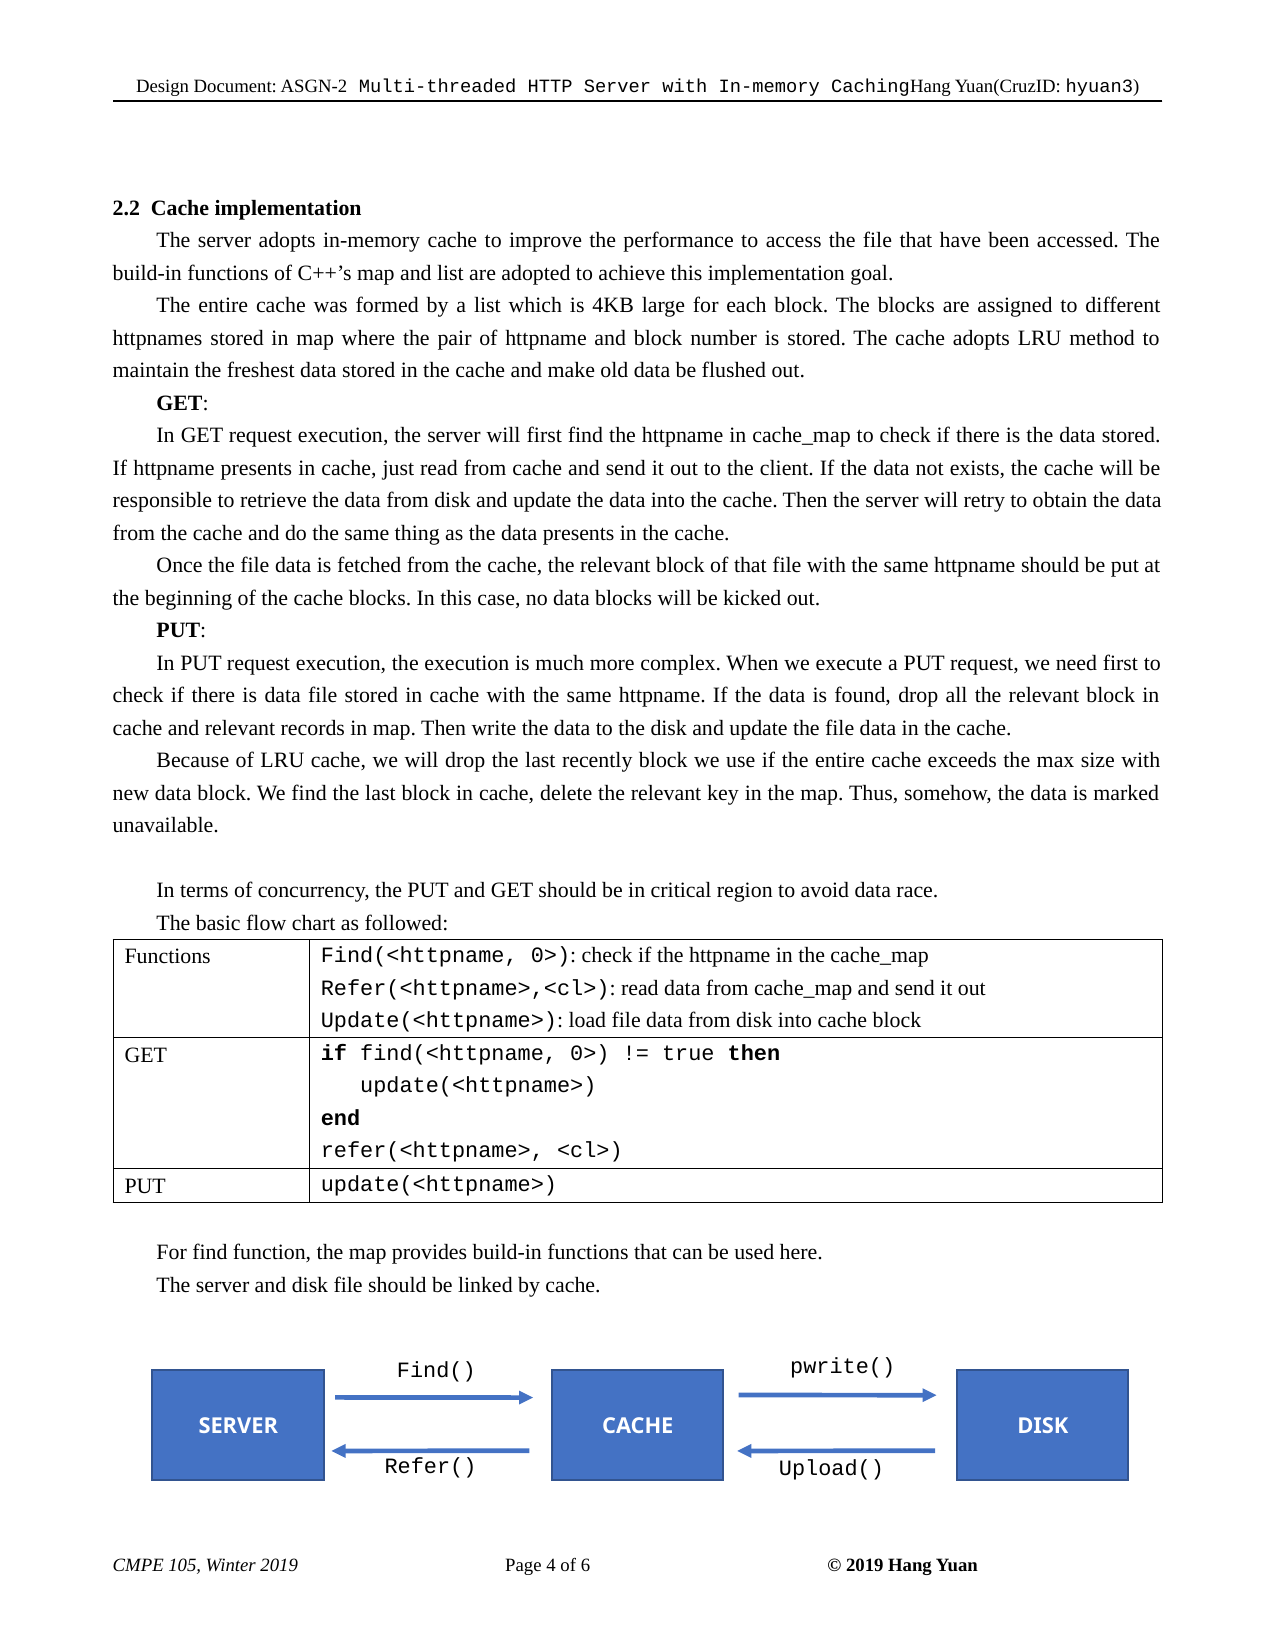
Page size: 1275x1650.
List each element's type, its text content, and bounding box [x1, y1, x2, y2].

table_cell GET [114, 1038, 309, 1168]
table_header Functions [114, 940, 309, 1037]
text In terms of concurrency, the PUT and GET should be in critical region to avoid data race. [112, 874, 1162, 906]
text In GET request execution, the server will first find the httpname in cache_map to check if there is the data stored. If httpname presents in cache, just read from cache and send it out to the client. If the data not exists, the cache will be responsible to retrieve the data from disk and update the data into the cache. Then the server will retry to obtain the data from the cache and do the same thing as the data presents in the cache. [112, 419, 1162, 549]
text PUT: [112, 614, 1162, 646]
text The basic flow chart as followed: [112, 906, 1162, 939]
text 2.2 Cache implementation [112, 191, 1162, 224]
table_cell if find(<httpname, 0>) != true then update(<httpname>) end refer(<httpname>, <cl>) [310, 1038, 1162, 1168]
text Because of LRU cache, we will drop the last recently block we use if the entire cache exceeds the max size with new data block. We find the last block in cache, delete the relevant key in the map. Thus, somehow, the data is marked unavailable. [112, 744, 1162, 841]
text The entire cache was formed by a list which is 4KB large for each block. The blocks are assigned to different httpnames stored in map where the pair of httpname and block number is stored. The cache adopts LRU method to maintain the freshest data stored in the cache and make old data be flushed out. [112, 289, 1162, 386]
table_cell PUT [114, 1169, 309, 1202]
text The server adopts in-memory cache to improve the performance to access the file that have been accessed. The build-in functions of C++’s map and list are adopted to achieve this implementation goal. [112, 224, 1162, 289]
text In PUT request execution, the execution is much more complex. When we execute a PUT request, we need first to check if there is data file stored in cache with the same httpname. If the data is found, drop all the relevant block in cache and relevant records in map. Then write the data to the disk and update the file data in the cache. [112, 646, 1162, 744]
text GET: [112, 386, 1162, 419]
text For find function, the map provides build-in functions that can be used here. [112, 1235, 1162, 1268]
table_header Find(<httpname, 0>): check if the httpname in the cache_map Refer(<httpname>,<cl>): read data from cache_map and send it out Update(<httpname>): load file data from disk into cache block [310, 940, 1162, 1037]
text Once the file data is fetched from the cache, the relevant block of that file with the same httpname should be put at the beginning of the cache blocks. In this case, no data blocks will be kicked out. [112, 549, 1162, 614]
table_cell update(<httpname>) [310, 1169, 1162, 1202]
text The server and disk file should be linked by cache. [112, 1268, 1162, 1300]
